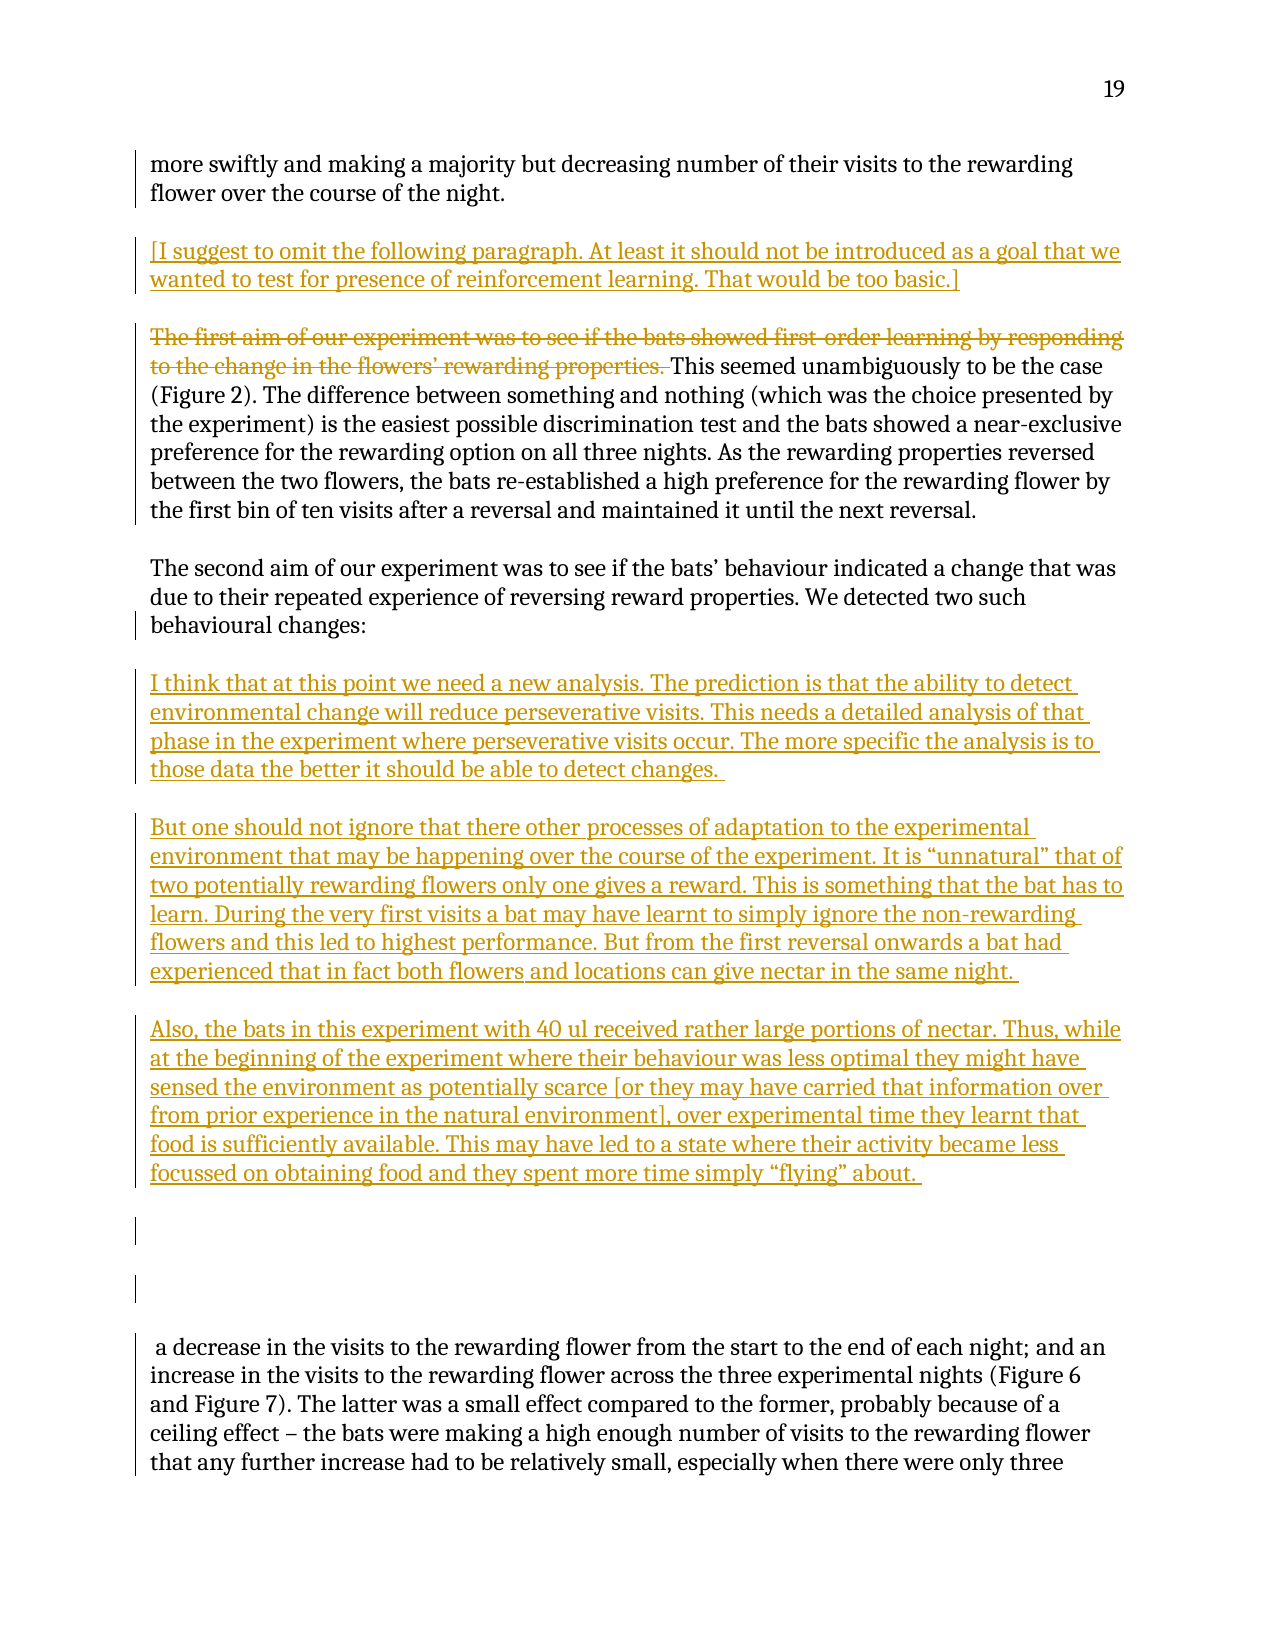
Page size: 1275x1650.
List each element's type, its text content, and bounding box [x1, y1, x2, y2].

text The second aim of our experiment was to see if the bats’ behaviour indicated a change that was due to their repeated experience of reversing reward properties. We detected two such behavioural changes: [150, 554, 1125, 640]
text This seemed unambiguously to be the case (Figure 2). The difference between something and nothing (which was the choice presented by the experiment) is the easiest possible discrimination test and the bats showed a near-exclusive preference for the rewarding option on all three nights. As the rewarding properties reversed between the two flowers, the bats re-established a high preference for the rewarding flower by the first bin of ten visits after a reversal and maintained it until the next reversal. [150, 323, 1125, 524]
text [150, 150, 1125, 207]
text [150, 1332, 1125, 1476]
